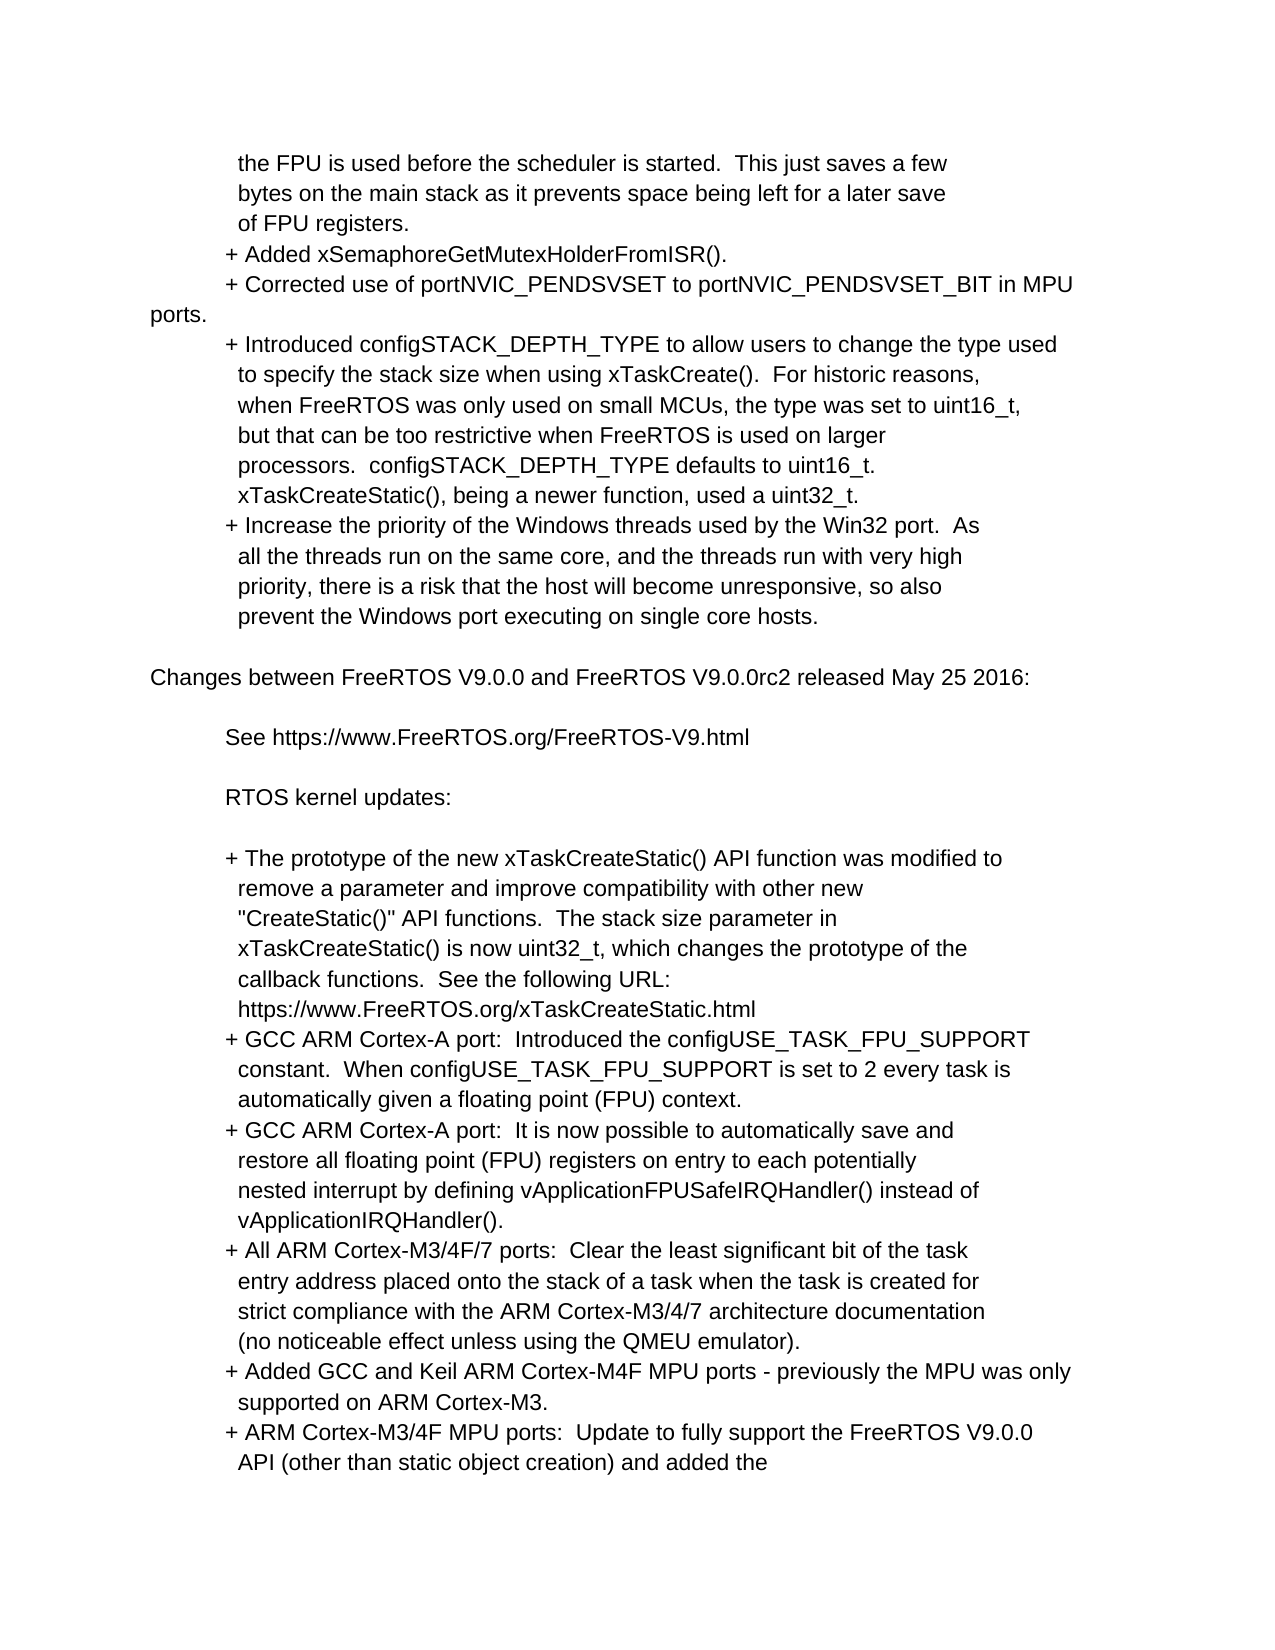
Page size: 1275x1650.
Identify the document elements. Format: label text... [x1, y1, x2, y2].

text but that can be too restrictive when FreeRTOS is used on larger [150, 422, 1125, 448]
text processors. configSTACK_DEPTH_TYPE defaults to uint16_t. [150, 452, 1125, 478]
text of FPU registers. [150, 210, 1125, 237]
text See https://www.FreeRTOS.org/FreeRTOS-V9.html [150, 724, 1125, 750]
text + Increase the priority of the Windows threads used by the Win32 port. As [150, 512, 1125, 539]
text when FreeRTOS was only used on small MCUs, the type was set to uint16_t, [150, 392, 1125, 418]
text + ARM Cortex-M3/4F MPU ports: Update to fully support the FreeRTOS V9.0.0 [150, 1419, 1125, 1445]
text "CreateStatic()" API functions. The stack size parameter in [150, 905, 1125, 932]
text + Added xSemaphoreGetMutexHolderFromISR(). [150, 241, 1125, 267]
text strict compliance with the ARM Cortex-M3/4/7 architecture documentation [150, 1298, 1125, 1324]
text RTOS kernel updates: [150, 784, 1125, 811]
text + Added GCC and Keil ARM Cortex-M4F MPU ports - previously the MPU was only [150, 1358, 1125, 1385]
text restore all floating point (FPU) registers on entry to each potentially [150, 1147, 1125, 1173]
text + GCC ARM Cortex-A port: It is now possible to automatically save and [150, 1117, 1125, 1143]
text xTaskCreateStatic() is now uint32_t, which changes the prototype of the [150, 935, 1125, 962]
text remove a parameter and improve compatibility with other new [150, 875, 1125, 901]
text + Introduced configSTACK_DEPTH_TYPE to allow users to change the type used [150, 331, 1125, 358]
text the FPU is used before the scheduler is started. This just saves a few [150, 150, 1125, 176]
text all the threads run on the same core, and the threads run with very high [150, 543, 1125, 569]
text constant. When configUSE_TASK_FPU_SUPPORT is set to 2 every task is [150, 1056, 1125, 1083]
text + Corrected use of portNVIC_PENDSVSET to portNVIC_PENDSVSET_BIT in MPU ports. [150, 271, 1125, 327]
text priority, there is a risk that the host will become unresponsive, so also [150, 573, 1125, 599]
text xTaskCreateStatic(), being a newer function, used a uint32_t. [150, 482, 1125, 509]
text bytes on the main stack as it prevents space being left for a later save [150, 180, 1125, 207]
text API (other than static object creation) and added the [150, 1449, 1125, 1475]
text Changes between FreeRTOS V9.0.0 and FreeRTOS V9.0.0rc2 released May 25 2016: [150, 663, 1125, 690]
text callback functions. See the following URL: [150, 966, 1125, 992]
text vApplicationIRQHandler(). [150, 1207, 1125, 1234]
text automatically given a floating point (FPU) context. [150, 1086, 1125, 1113]
text entry address placed onto the stack of a task when the task is created for [150, 1268, 1125, 1294]
text + All ARM Cortex-M3/4F/7 ports: Clear the least significant bit of the task [150, 1237, 1125, 1264]
text to specify the stack size when using xTaskCreate(). For historic reasons, [150, 361, 1125, 388]
text + The prototype of the new xTaskCreateStatic() API function was modified to [150, 845, 1125, 871]
text https://www.FreeRTOS.org/xTaskCreateStatic.html [150, 996, 1125, 1022]
text supported on ARM Cortex-M3. [150, 1388, 1125, 1415]
text nested interrupt by defining vApplicationFPUSafeIRQHandler() instead of [150, 1177, 1125, 1203]
text prevent the Windows port executing on single core hosts. [150, 603, 1125, 629]
text + GCC ARM Cortex-A port: Introduced the configUSE_TASK_FPU_SUPPORT [150, 1026, 1125, 1052]
text (no noticeable effect unless using the QMEU emulator). [150, 1328, 1125, 1354]
